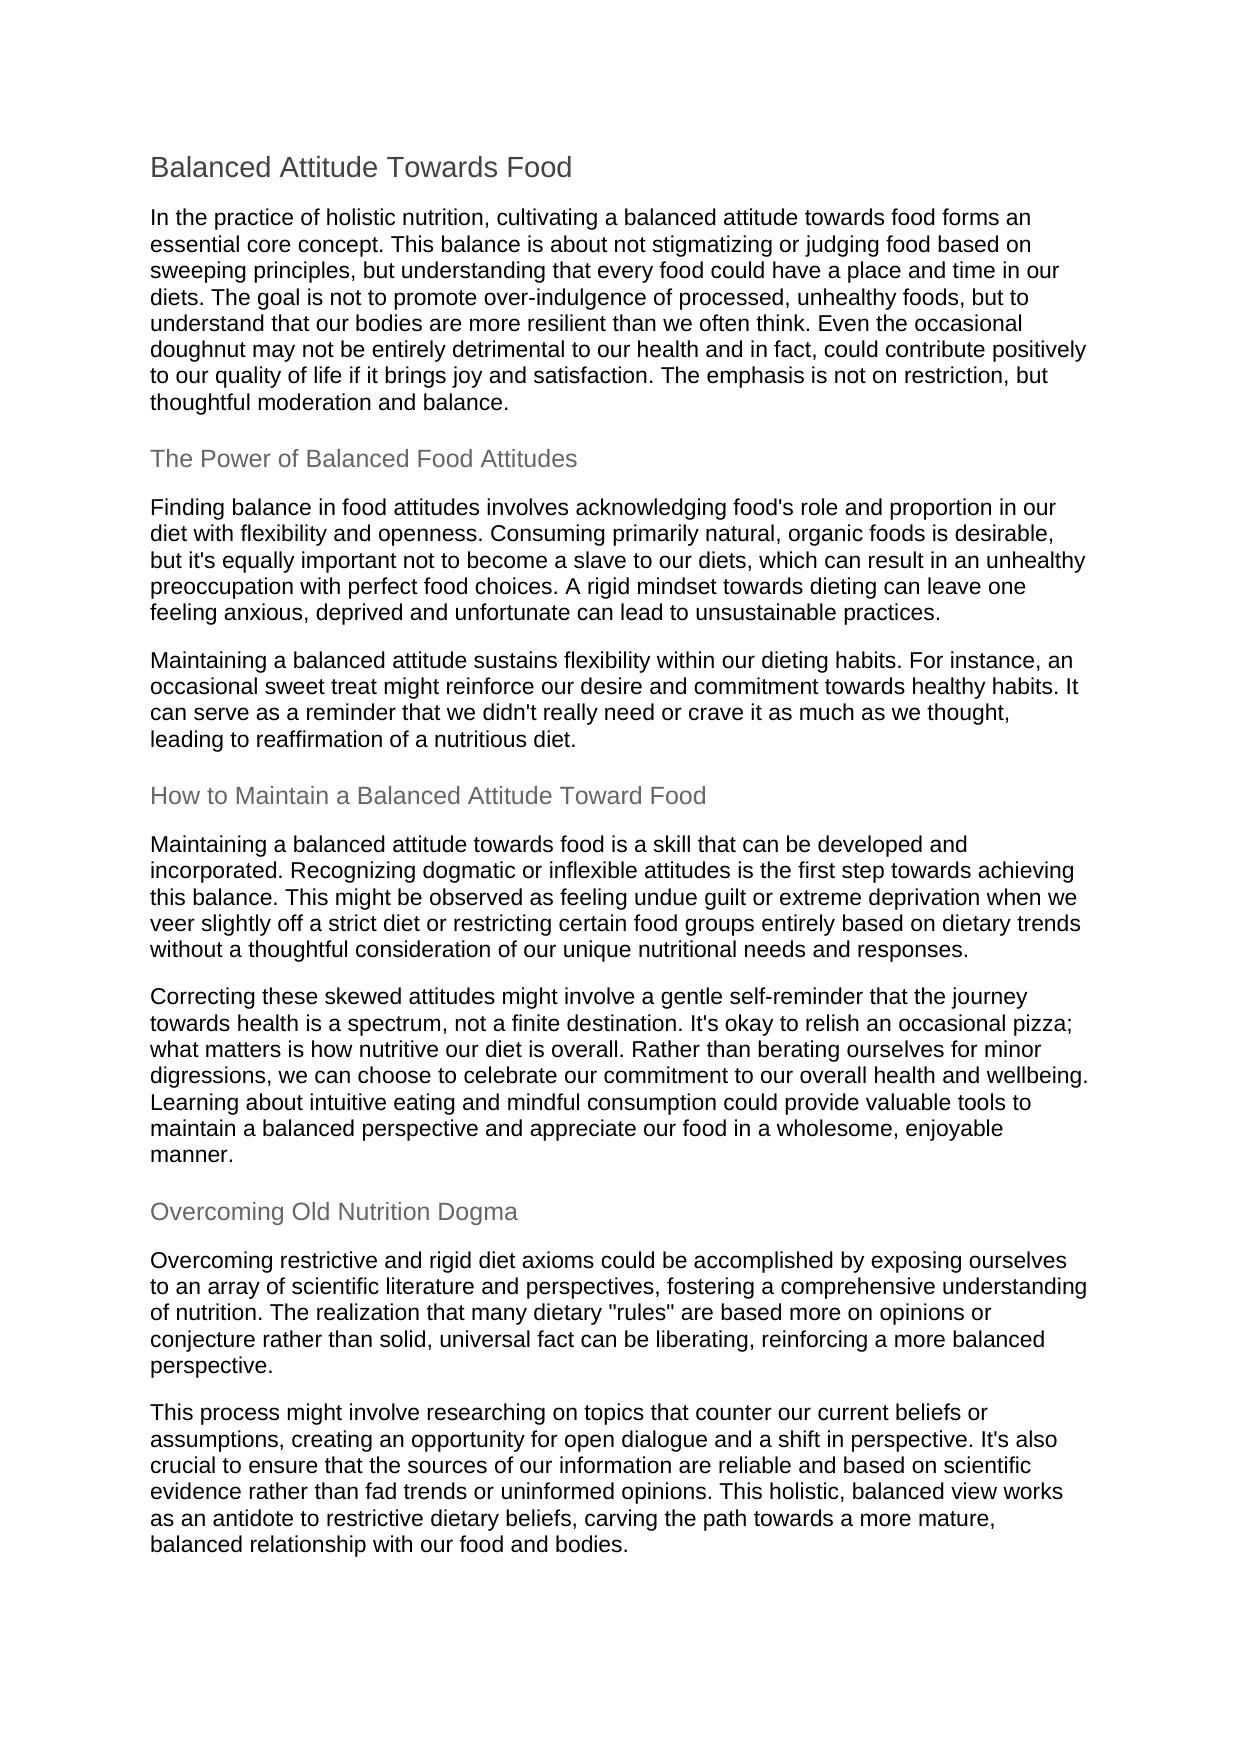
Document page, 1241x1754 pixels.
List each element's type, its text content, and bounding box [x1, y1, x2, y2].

text In the practice of holistic nutrition, cultivating a balanced attitude towards food forms an essential core concept. This balance is about not stigmatizing or judging food based on sweeping principles, but understanding that every food could have a place and time in our diets. The goal is not to promote over-indulgence of processed, unhealthy foods, but to understand that our bodies are more resilient than we often think. Even the occasional doughnut may not be entirely detrimental to our health and in fact, could contribute positively to our quality of life if it brings joy and satisfaction. The emphasis is not on restriction, but thoughtful moderation and balance. [150, 204, 1090, 415]
subtitle How to Maintain a Balanced Attitude Toward Food [150, 781, 1090, 810]
text This process might involve researching on topics that counter our current beliefs or assumptions, creating an opportunity for open dialogue and a shift in perspective. It's also crucial to ensure that the sources of our information are reliable and based on scientific evidence rather than fad trends or uninformed opinions. This holistic, balanced view works as an antidote to restrictive dietary beliefs, carving the path towards a more mature, balanced relationship with our food and bodies. [150, 1399, 1090, 1557]
text Correcting these skewed attitudes might involve a gentle self-reminder that the journey towards health is a spectrum, not a finite destination. It's okay to relish an occasional pizza; what matters is how nutritive our diet is overall. Rather than berating ourselves for minor digressions, we can choose to celebrate our commitment to our overall health and wellbeing. Learning about intuitive eating and mindful consumption could provide valuable tools to maintain a balanced perspective and appreciate our food in a wholesome, enjoyable manner. [150, 983, 1090, 1168]
subtitle The Power of Balanced Food Attitudes [150, 444, 1090, 473]
text Maintaining a balanced attitude towards food is a skill that can be developed and incorporated. Recognizing dogmatic or inflexible attitudes is the first step towards achieving this balance. This might be observed as feeling undue guilt or extreme deprivation when we veer slightly off a strict diet or restricting certain food groups entirely based on dietary trends without a thoughtful consideration of our unique nutritional needs and responses. [150, 831, 1090, 962]
text Maintaining a balanced attitude sustains flexibility within our dieting habits. For instance, an occasional sweet treat might reinforce our desire and commitment towards healthy habits. It can serve as a reminder that we didn't really need or crave it as much as we thought, leading to reaffirmation of a nutritious diet. [150, 647, 1090, 752]
text Overcoming restrictive and rigid diet axioms could be accomplished by exposing ourselves to an array of scientific literature and perspectives, fostering a comprehensive understanding of nutrition. The realization that many dietary "rules" are based more on opinions or conjecture rather than solid, universal fact can be liberating, reinforcing a more balanced perspective. [150, 1247, 1090, 1378]
subtitle Overcoming Old Nutrition Dogma [150, 1197, 1090, 1226]
subtitle Balanced Attitude Towards Food [150, 150, 1090, 183]
text Finding balance in food attitudes involves acknowledging food's role and proportion in our diet with flexibility and openness. Consuming primarily natural, organic foods is desirable, but it's equally important not to become a slave to our diets, which can result in an unhealthy preoccupation with perfect food choices. A rigid mindset towards dieting can leave one feeling anxious, deprived and unfortunate can lead to unsustainable practices. [150, 494, 1090, 626]
